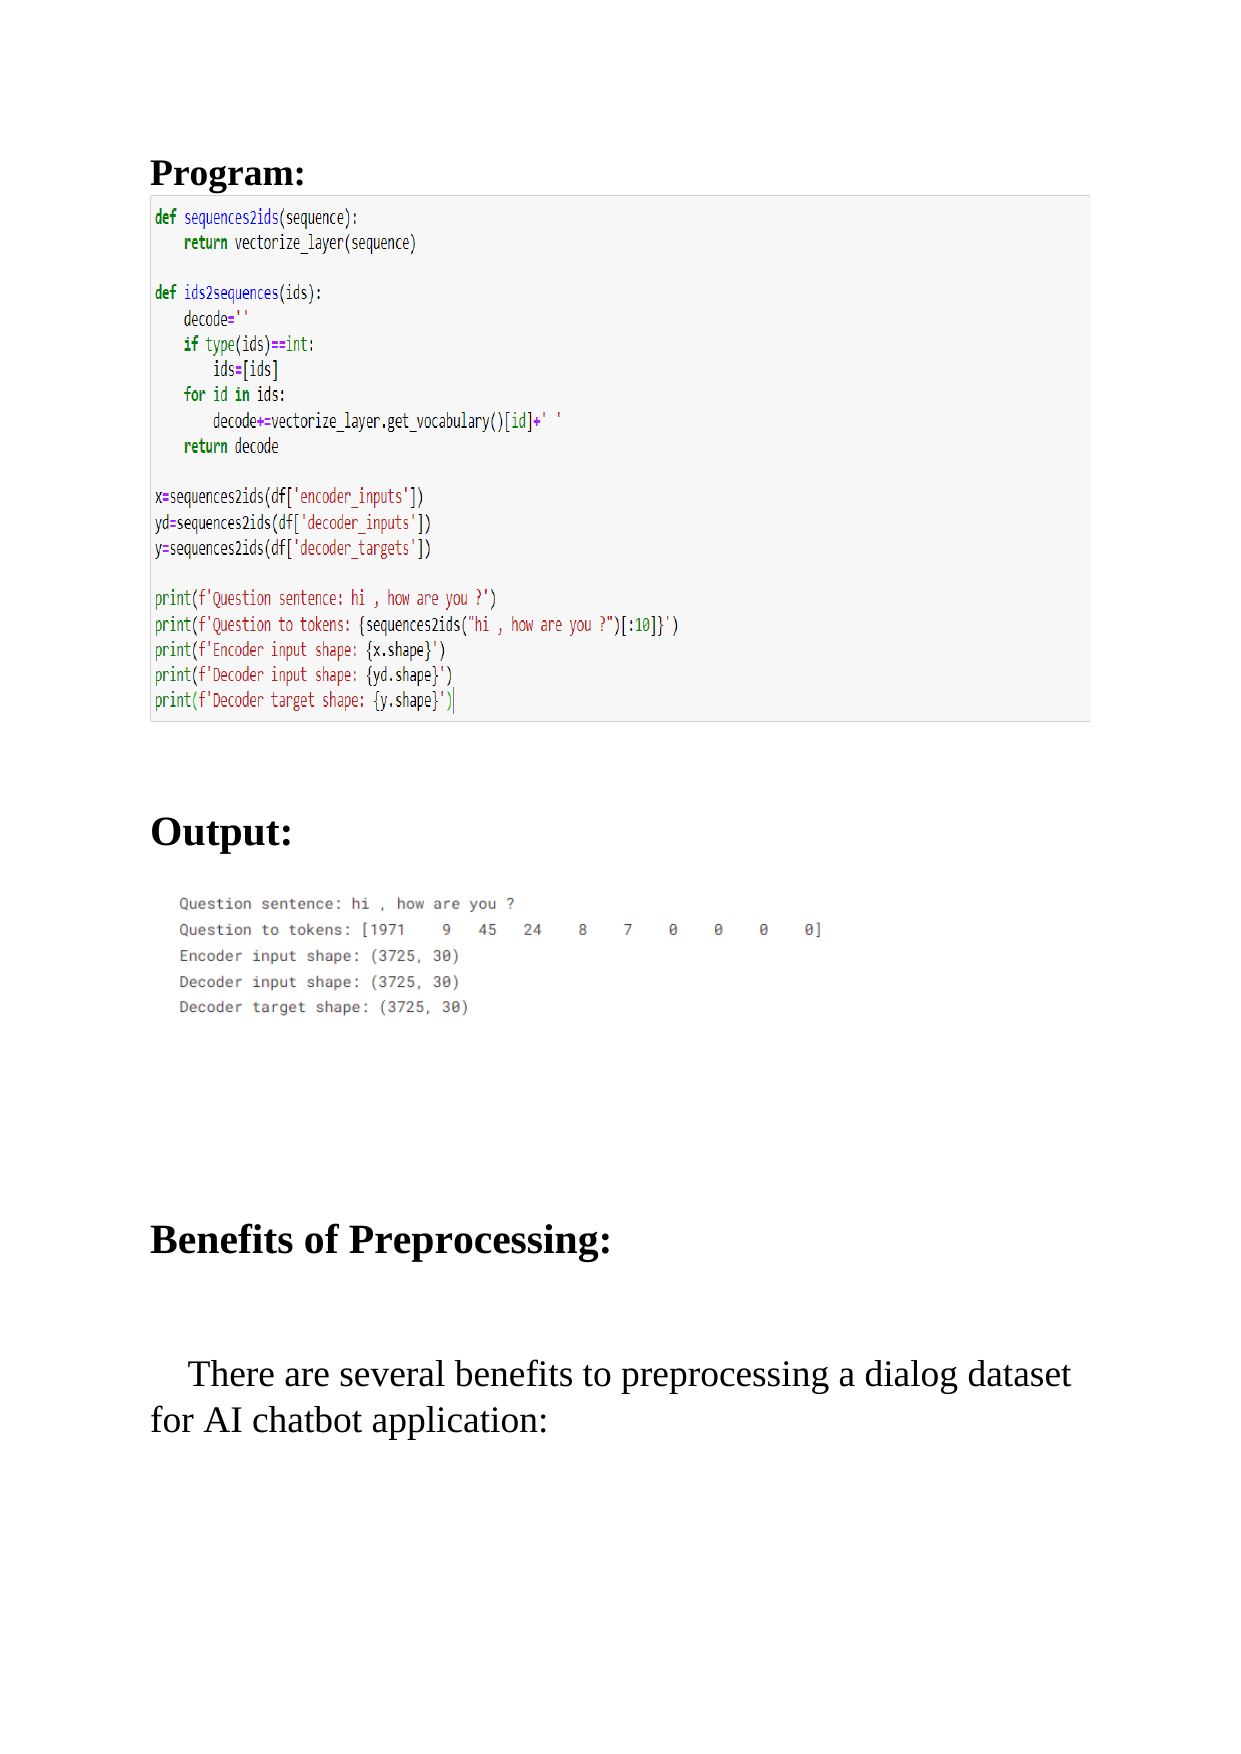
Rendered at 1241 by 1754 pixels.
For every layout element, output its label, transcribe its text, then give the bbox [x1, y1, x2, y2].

picture [150, 195, 1091, 725]
text There are several benefits to preprocessing a dialog dataset for AI chatbot application: [150, 1351, 1090, 1441]
text Program: [150, 150, 1090, 195]
text Benefits of Preprocessing: [150, 1215, 1090, 1263]
text Output: [150, 807, 1090, 854]
picture [150, 875, 1085, 1060]
